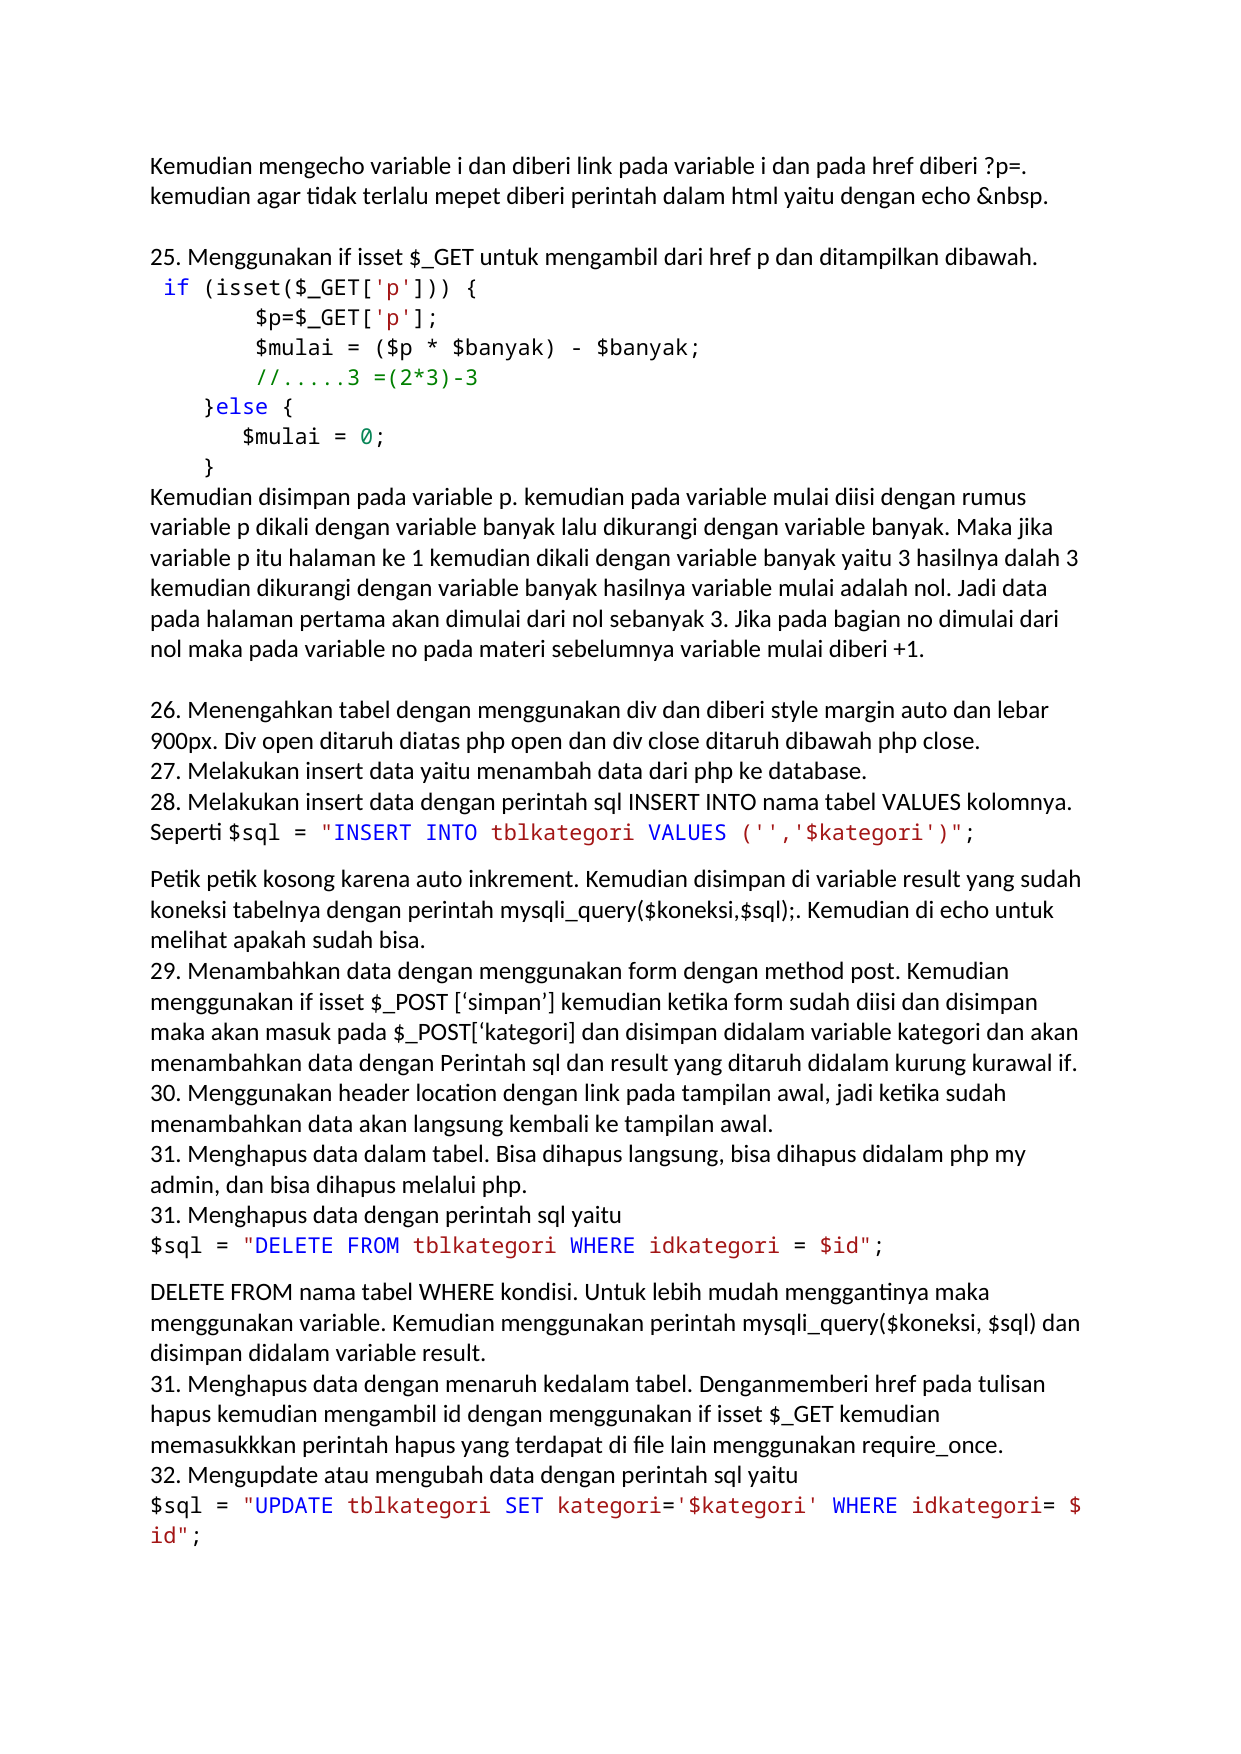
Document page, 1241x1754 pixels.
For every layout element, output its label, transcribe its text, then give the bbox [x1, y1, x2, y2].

text 31. Menghapus data dalam tabel. Bisa dihapus langsung, bisa dihapus didalam php my admin, dan bisa dihapus melalui php. [150, 1138, 1090, 1199]
text //.....3 =(2*3)-3 [150, 361, 1090, 391]
text 28. Melakukan insert data dengan perintah sql INSERT INTO nama tabel VALUES kolomnya. Seperti $sql = "INSERT INTO tblkategori VALUES ('','$kategori')"; [150, 786, 1090, 847]
text DELETE FROM nama tabel WHERE kondisi. Untuk lebih mudah menggantinya maka menggunakan variable. Kemudian menggunakan perintah mysqli_query($koneksi, $sql) dan disimpan didalam variable result. [150, 1276, 1090, 1368]
text }else { [150, 391, 1090, 421]
text $p=$_GET['p']; [150, 302, 1090, 332]
text 27. Melakukan insert data yaitu menambah data dari php ke database. [150, 755, 1090, 786]
text } [150, 451, 1090, 481]
text $mulai = ($p * $banyak) - $banyak; [150, 332, 1090, 361]
text 29. Menambahkan data dengan menggunakan form dengan method post. Kemudian menggunakan if isset $_POST [‘simpan’] kemudian ketika form sudah diisi dan disimpan maka akan masuk pada $_POST[‘kategori] dan disimpan didalam variable kategori dan akan menambahkan data dengan Perintah sql dan result yang ditaruh didalam kurung kurawal if. [150, 955, 1090, 1077]
text $sql = "UPDATE tblkategori SET kategori='$kategori' WHERE idkategori= $id"; [150, 1490, 1090, 1549]
text 30. Menggunakan header location dengan link pada tampilan awal, jadi ketika sudah menambahkan data akan langsung kembali ke tampilan awal. [150, 1077, 1090, 1138]
text if (isset($_GET['p'])) { [150, 272, 1090, 302]
text Kemudian disimpan pada variable p. kemudian pada variable mulai diisi dengan rumus variable p dikali dengan variable banyak lalu dikurangi dengan variable banyak. Maka jika variable p itu halaman ke 1 kemudian dikali dengan variable banyak yaitu 3 hasilnya dalah 3 kemudian dikurangi dengan variable banyak hasilnya variable mulai adalah nol. Jadi data pada halaman pertama akan dimulai dari nol sebanyak 3. Jika pada bagian no dimulai dari nol maka pada variable no pada materi sebelumnya variable mulai diberi +1. [150, 481, 1090, 664]
text 32. Mengupdate atau mengubah data dengan perintah sql yaitu [150, 1459, 1090, 1490]
text 31. Menghapus data dengan menaruh kedalam tabel. Denganmemberi href pada tulisan hapus kemudian mengambil id dengan menggunakan if isset $_GET kemudian memasukkkan perintah hapus yang terdapat di file lain menggunakan require_once. [150, 1368, 1090, 1459]
text 26. Menengahkan tabel dengan menggunakan div dan diberi style margin auto dan lebar 900px. Div open ditaruh diatas php open dan div close ditaruh dibawah php close. [150, 694, 1090, 755]
text Kemudian mengecho variable i dan diberi link pada variable i dan pada href diberi ?p=. kemudian agar tidak terlalu mepet diberi perintah dalam html yaitu dengan echo &nbsp. [150, 150, 1090, 211]
text $mulai = 0; [150, 421, 1090, 451]
text 31. Menghapus data dengan perintah sql yaitu $sql = "DELETE FROM tblkategori WHERE idkategori = $id"; [150, 1199, 1090, 1260]
text 25. Menggunakan if isset $_GET untuk mengambil dari href p dan ditampilkan dibawah. [150, 242, 1090, 272]
text Petik petik kosong karena auto inkrement. Kemudian disimpan di variable result yang sudah koneksi tabelnya dengan perintah mysqli_query($koneksi,$sql);. Kemudian di echo untuk melihat apakah sudah bisa. [150, 864, 1090, 955]
